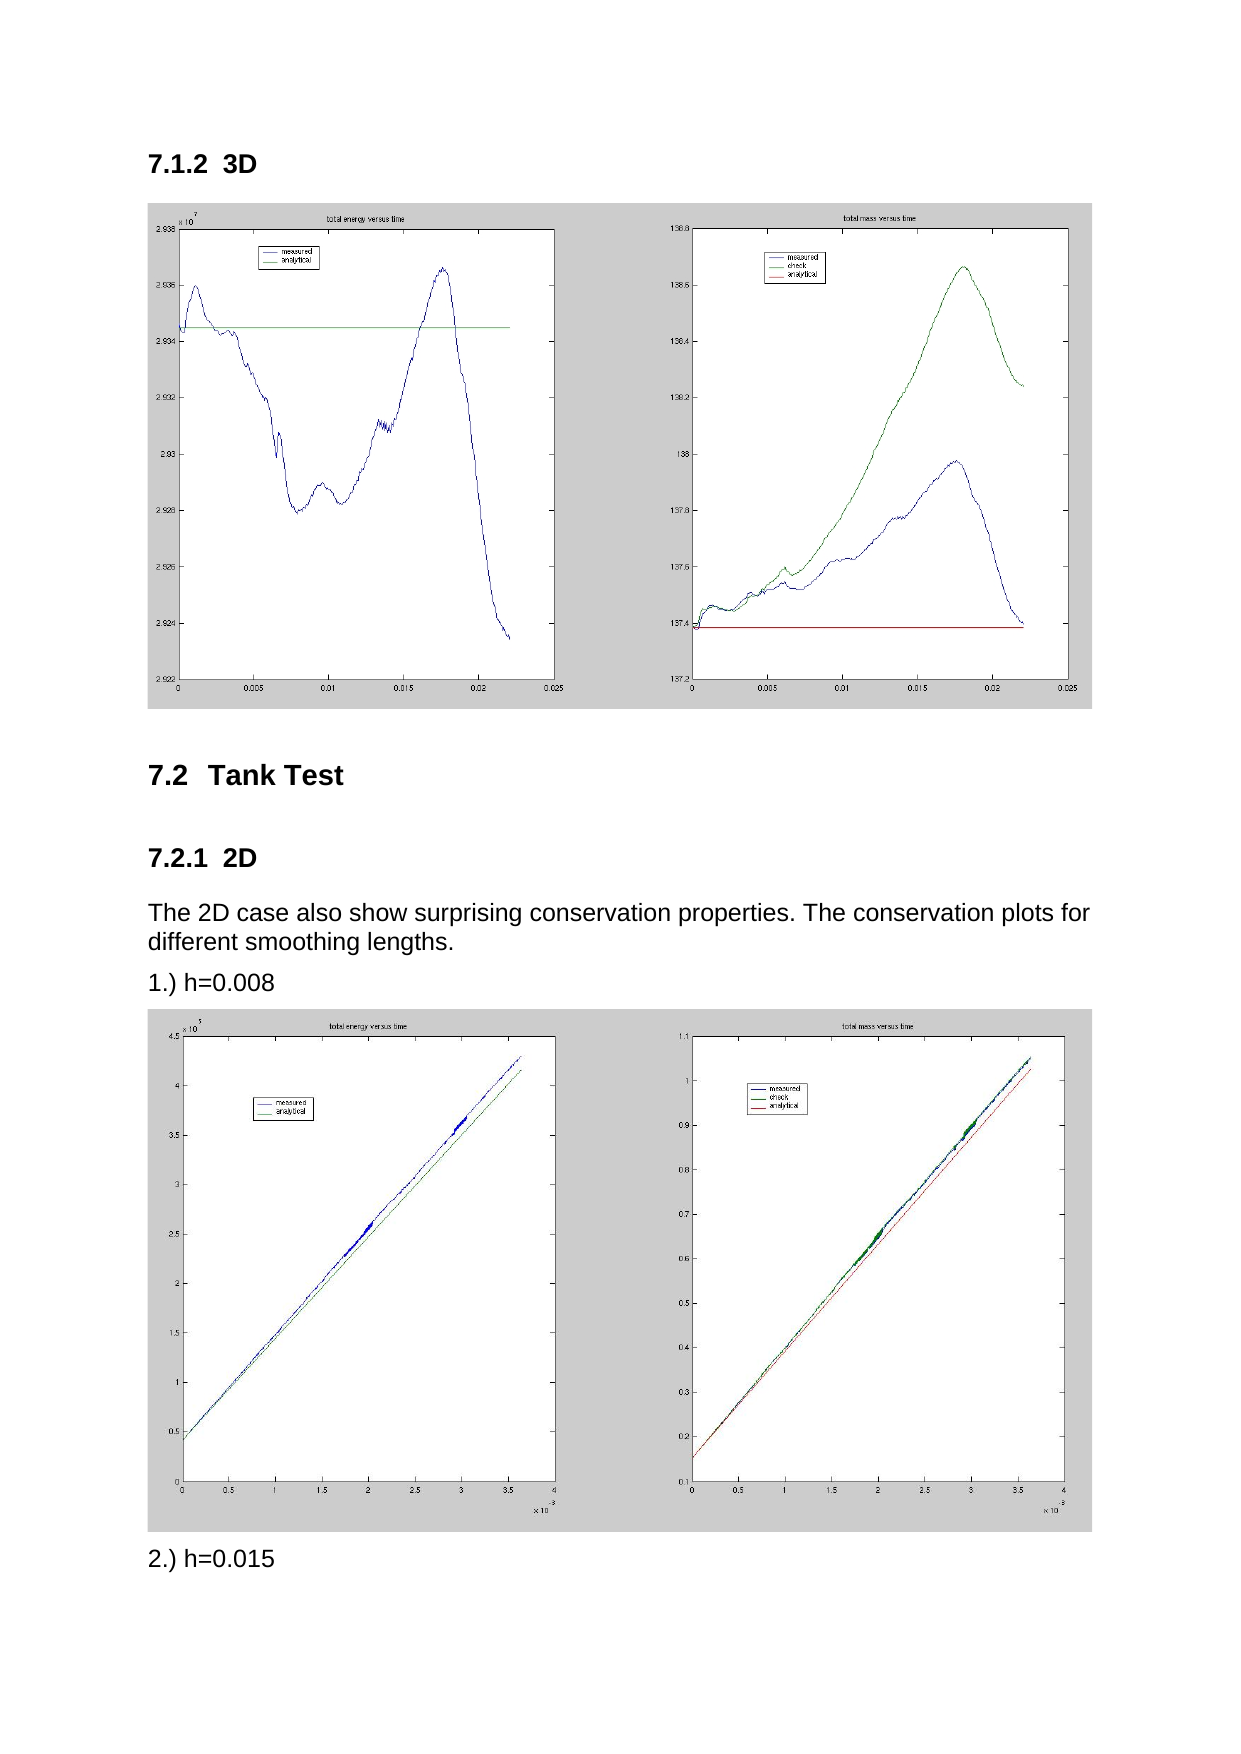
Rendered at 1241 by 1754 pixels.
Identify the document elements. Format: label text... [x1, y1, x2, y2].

text 1.) h=0.008 [148, 968, 1093, 997]
subtitle 2D [148, 842, 1093, 873]
text The 2D case also show surprising conservation properties. The conservation plots for different smoothing lengths. [148, 898, 1093, 956]
picture [147, 203, 1093, 709]
text 2.) h=0.015 [148, 1544, 1093, 1573]
picture [147, 1009, 1093, 1532]
subtitle Tank Test [148, 758, 1093, 792]
subtitle 3D [148, 148, 1093, 179]
